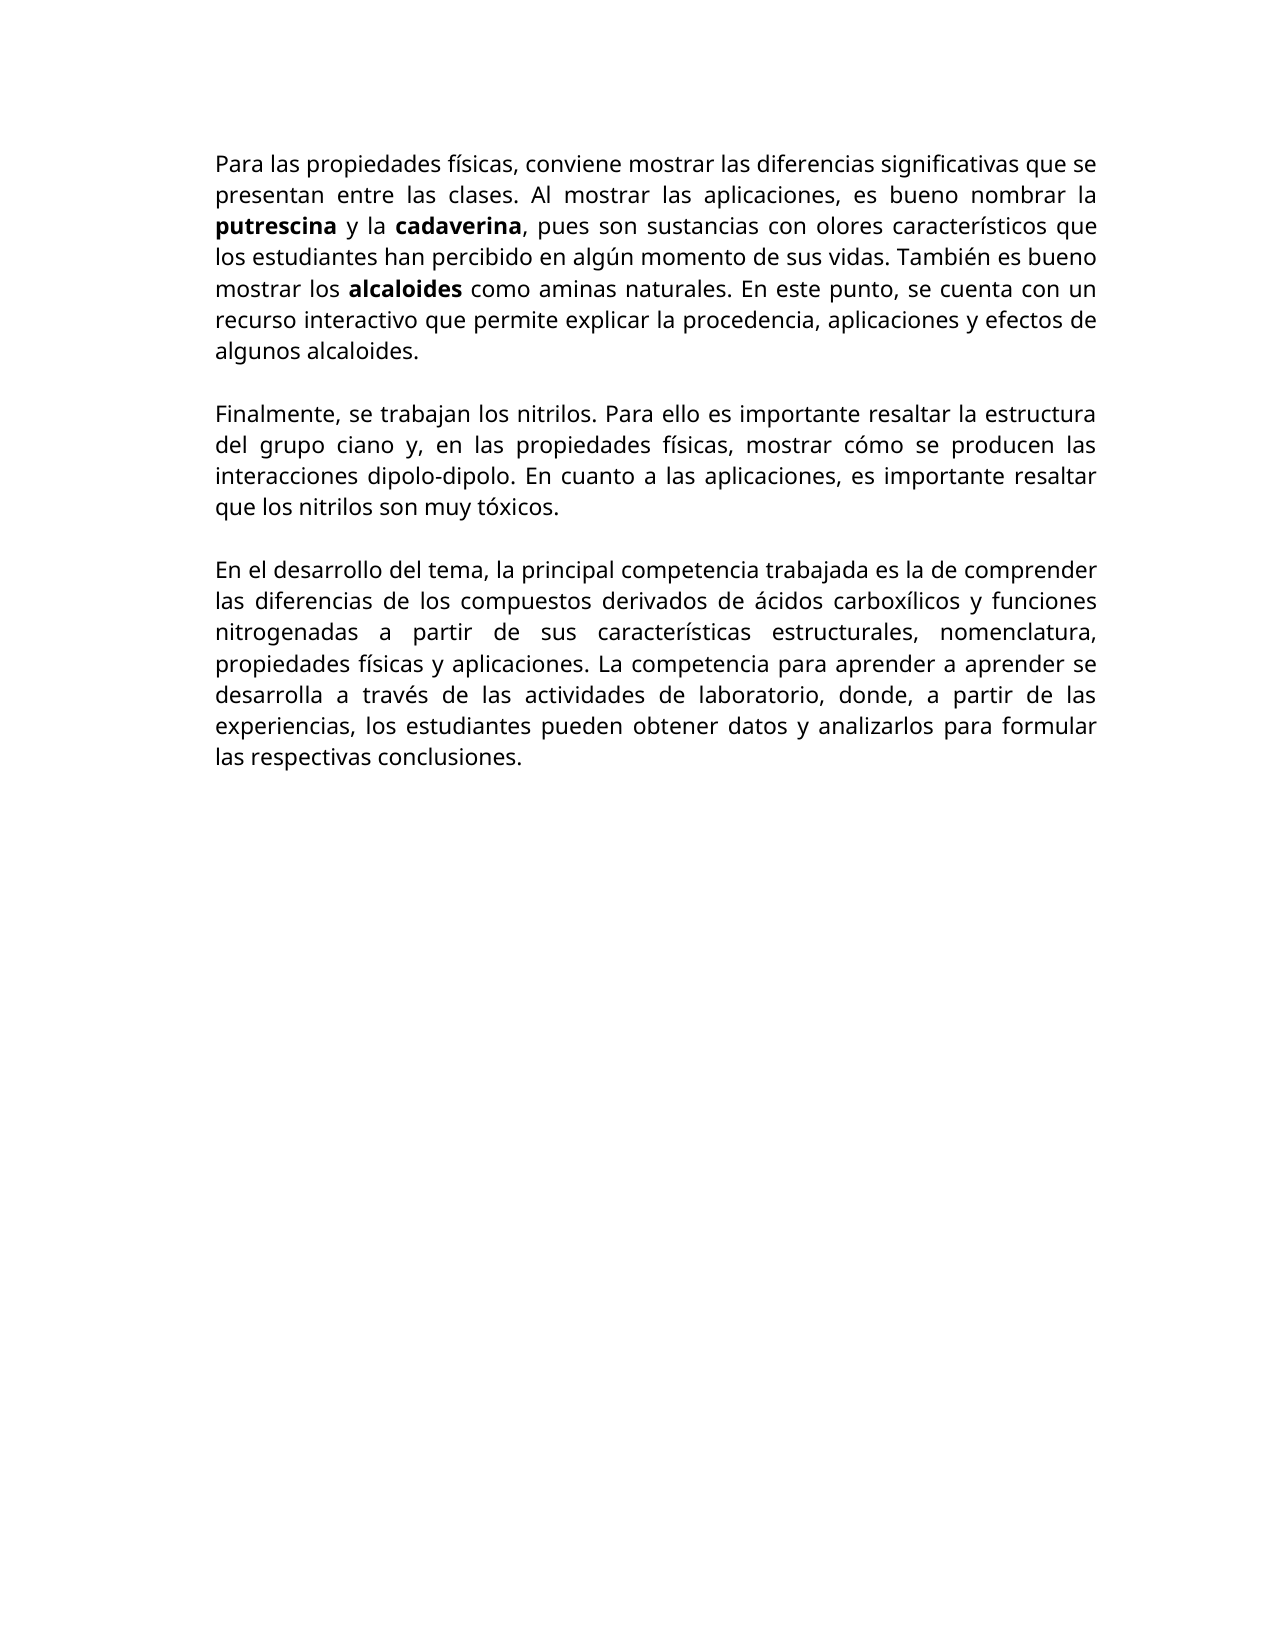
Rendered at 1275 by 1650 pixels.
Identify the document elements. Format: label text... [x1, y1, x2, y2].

text En el desarrollo del tema, la principal competencia trabajada es la de comprender las diferencias de los compuestos derivados de ácidos carboxílicos y funciones nitrogenadas a partir de sus características estructurales, nomenclatura, propiedades físicas y aplicaciones. La competencia para aprender a aprender se desarrolla a través de las actividades de laboratorio, donde, a partir de las experiencias, los estudiantes pueden obtener datos y analizarlos para formular las respectivas conclusiones. [215, 554, 1098, 773]
text Finalmente, se trabajan los nitrilos. Para ello es importante resaltar la estructura del grupo ciano y, en las propiedades físicas, mostrar cómo se producen las interacciones dipolo-dipolo. En cuanto a las aplicaciones, es importante resaltar que los nitrilos son muy tóxicos. [215, 398, 1098, 523]
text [215, 148, 1098, 366]
